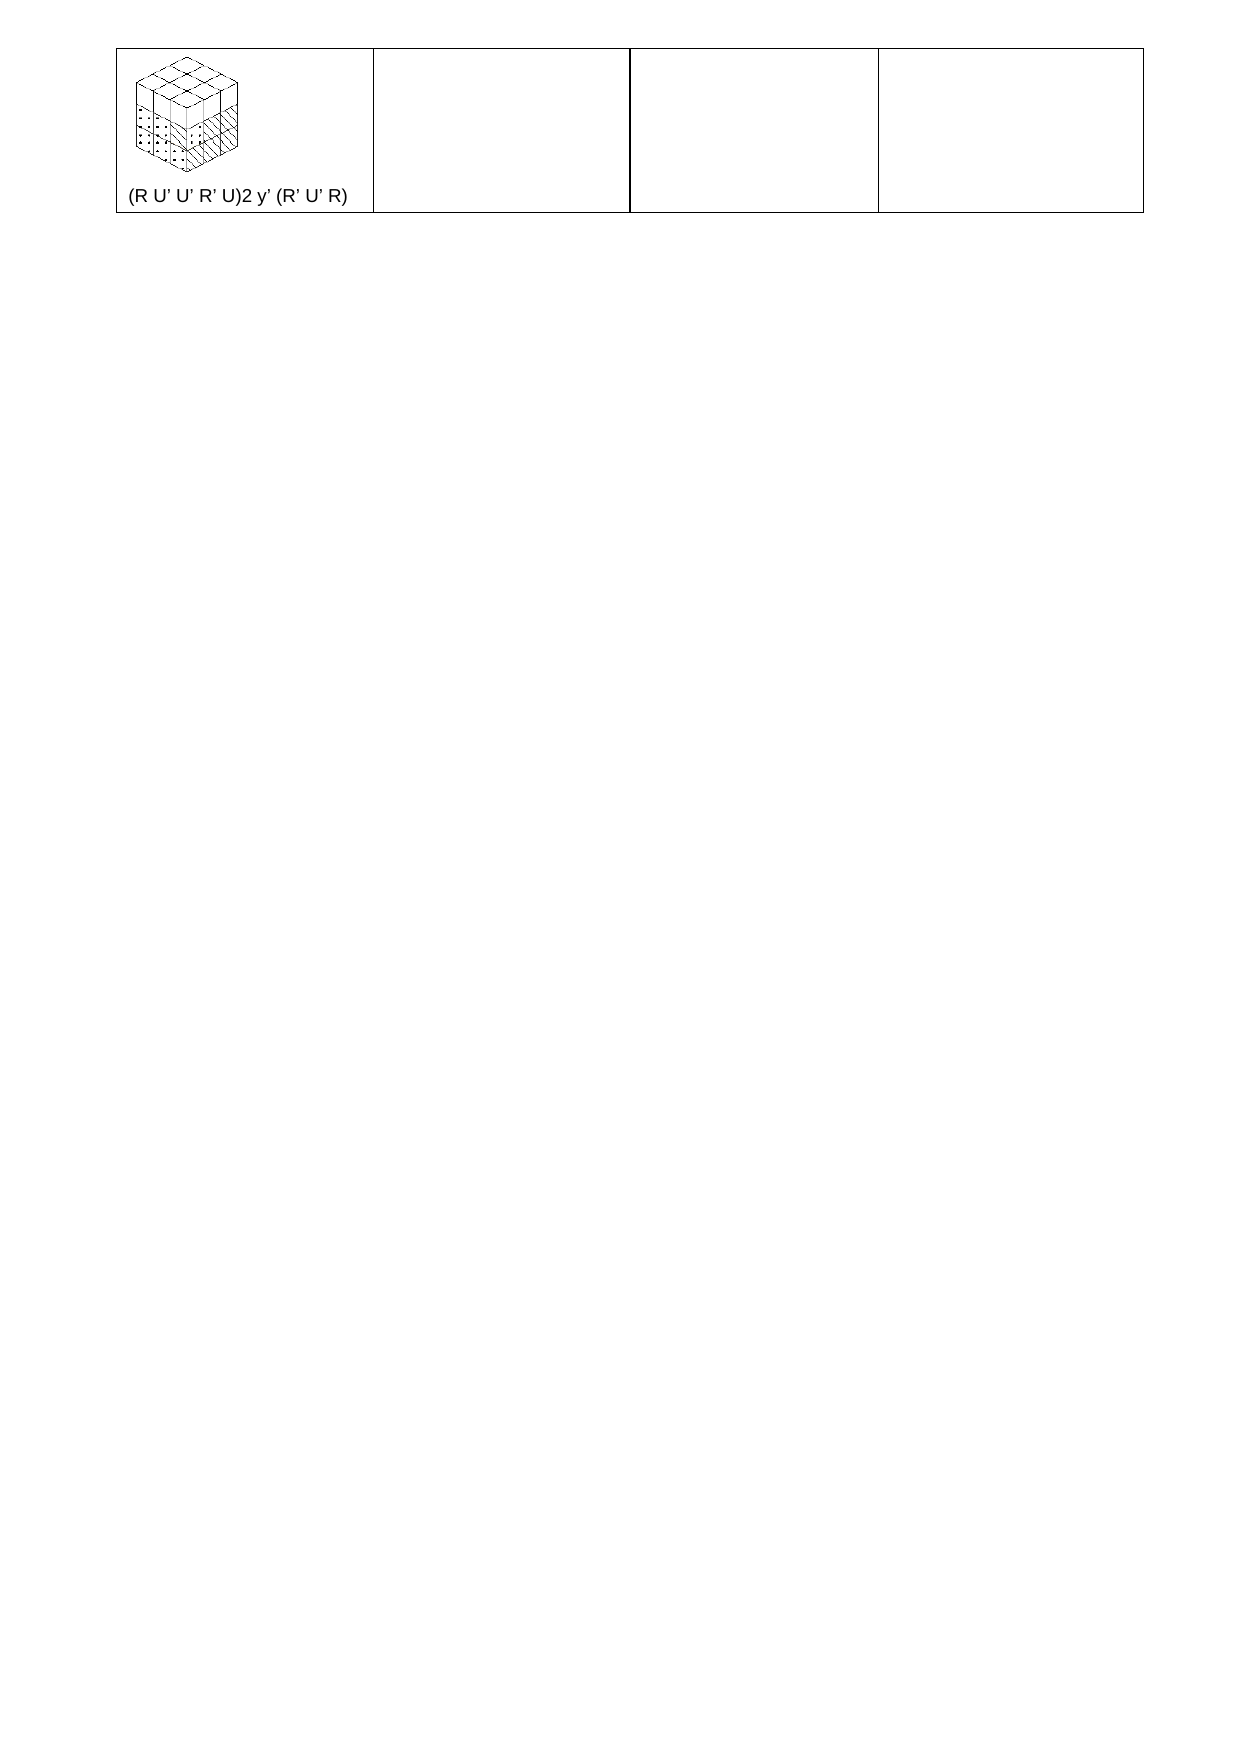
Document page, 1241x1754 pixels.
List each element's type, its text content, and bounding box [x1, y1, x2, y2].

table_cell [631, 49, 878, 212]
table_cell [374, 49, 629, 212]
table_cell (R U’ U’ R’ U)2 y’ (R’ U’ R) [117, 49, 373, 212]
table_cell [879, 49, 1143, 212]
picture [128, 55, 246, 174]
